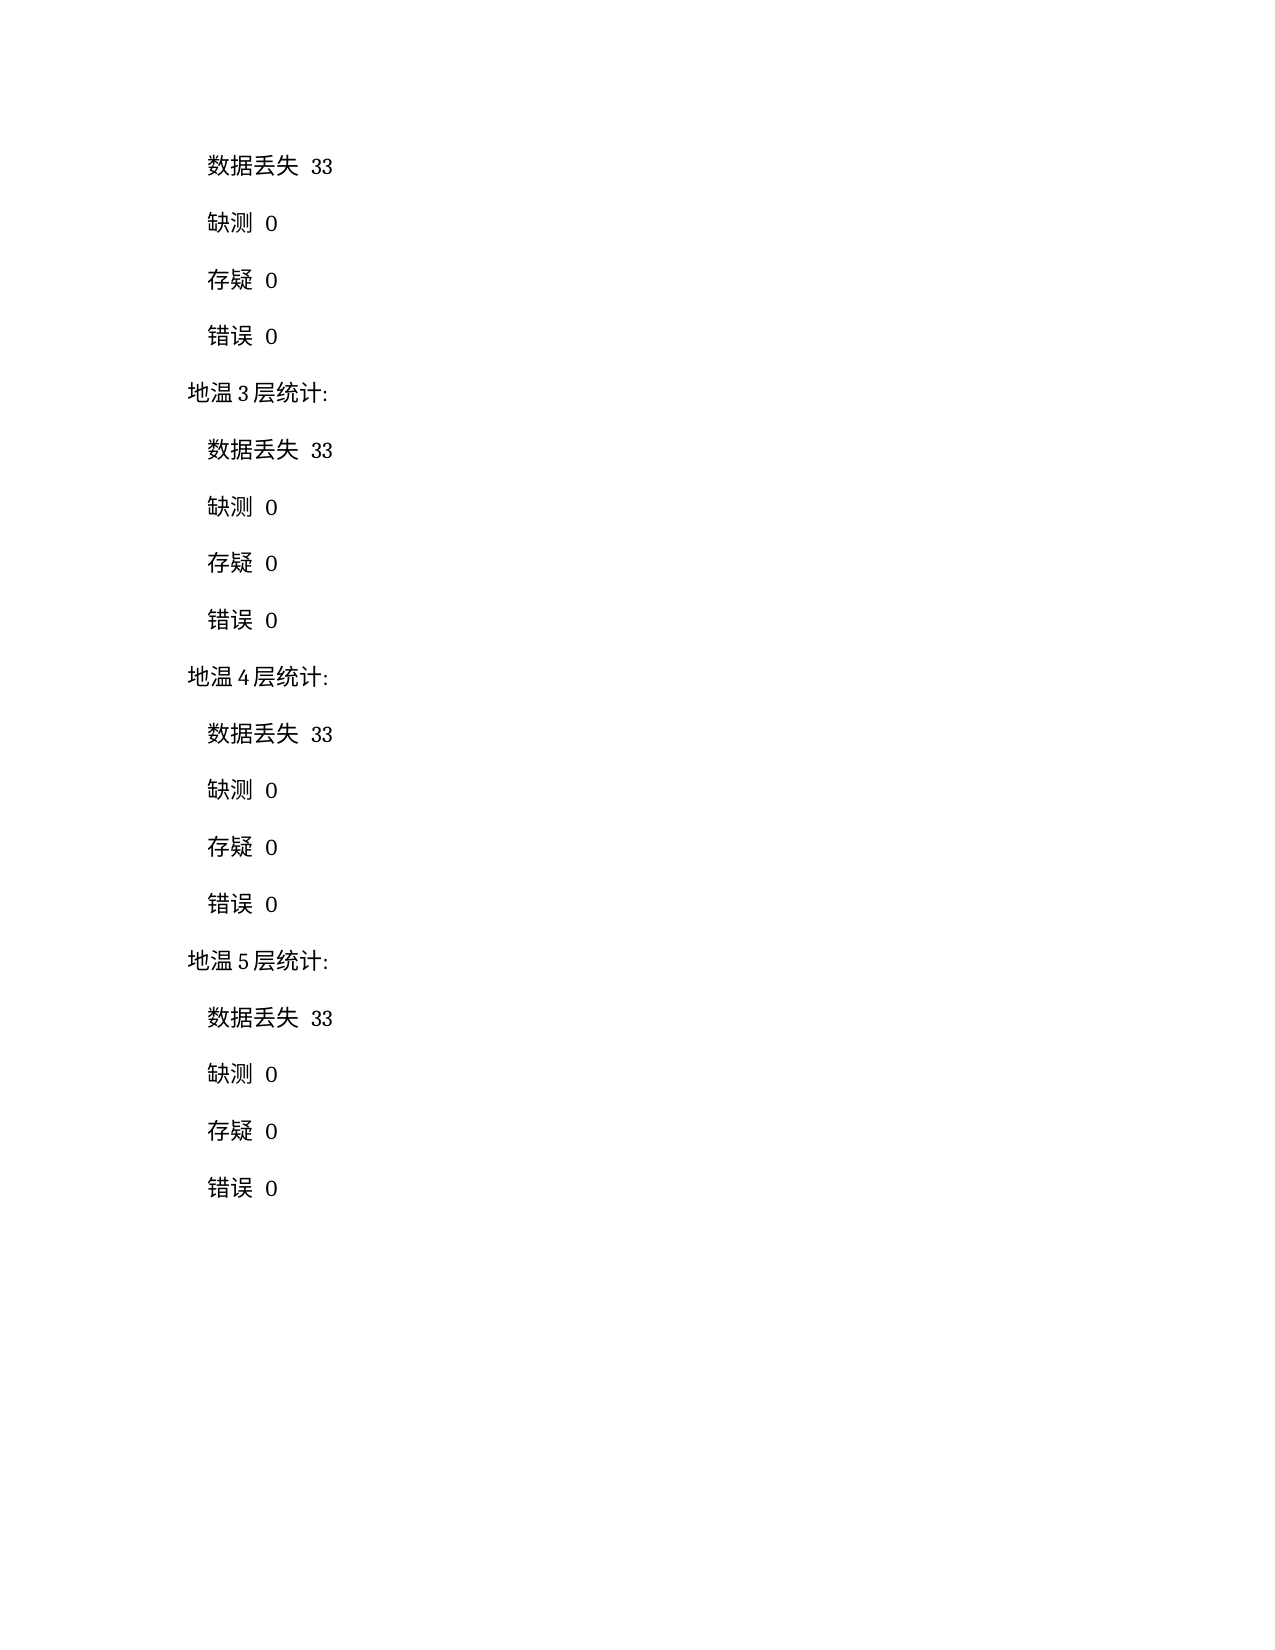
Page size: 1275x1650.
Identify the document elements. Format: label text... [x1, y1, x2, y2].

text 错误 0 [187, 320, 1087, 352]
text 存疑 0 [187, 1115, 1087, 1146]
text 缺测 0 [187, 207, 1087, 238]
text 数据丢失 33 [187, 434, 1087, 465]
text 数据丢失 33 [187, 150, 1087, 181]
text 数据丢失 33 [187, 1002, 1087, 1033]
text 地温4层统计: [187, 661, 1087, 692]
text 地温5层统计: [187, 945, 1087, 976]
text 错误 0 [187, 604, 1087, 635]
text 错误 0 [187, 888, 1087, 919]
text 缺测 0 [187, 1058, 1087, 1089]
text 数据丢失 33 [187, 718, 1087, 749]
text 错误 0 [187, 1172, 1087, 1203]
text 存疑 0 [187, 547, 1087, 579]
text 存疑 0 [187, 263, 1087, 295]
text 存疑 0 [187, 831, 1087, 862]
text 地温3层统计: [187, 377, 1087, 408]
text 缺测 0 [187, 491, 1087, 522]
text 缺测 0 [187, 774, 1087, 806]
